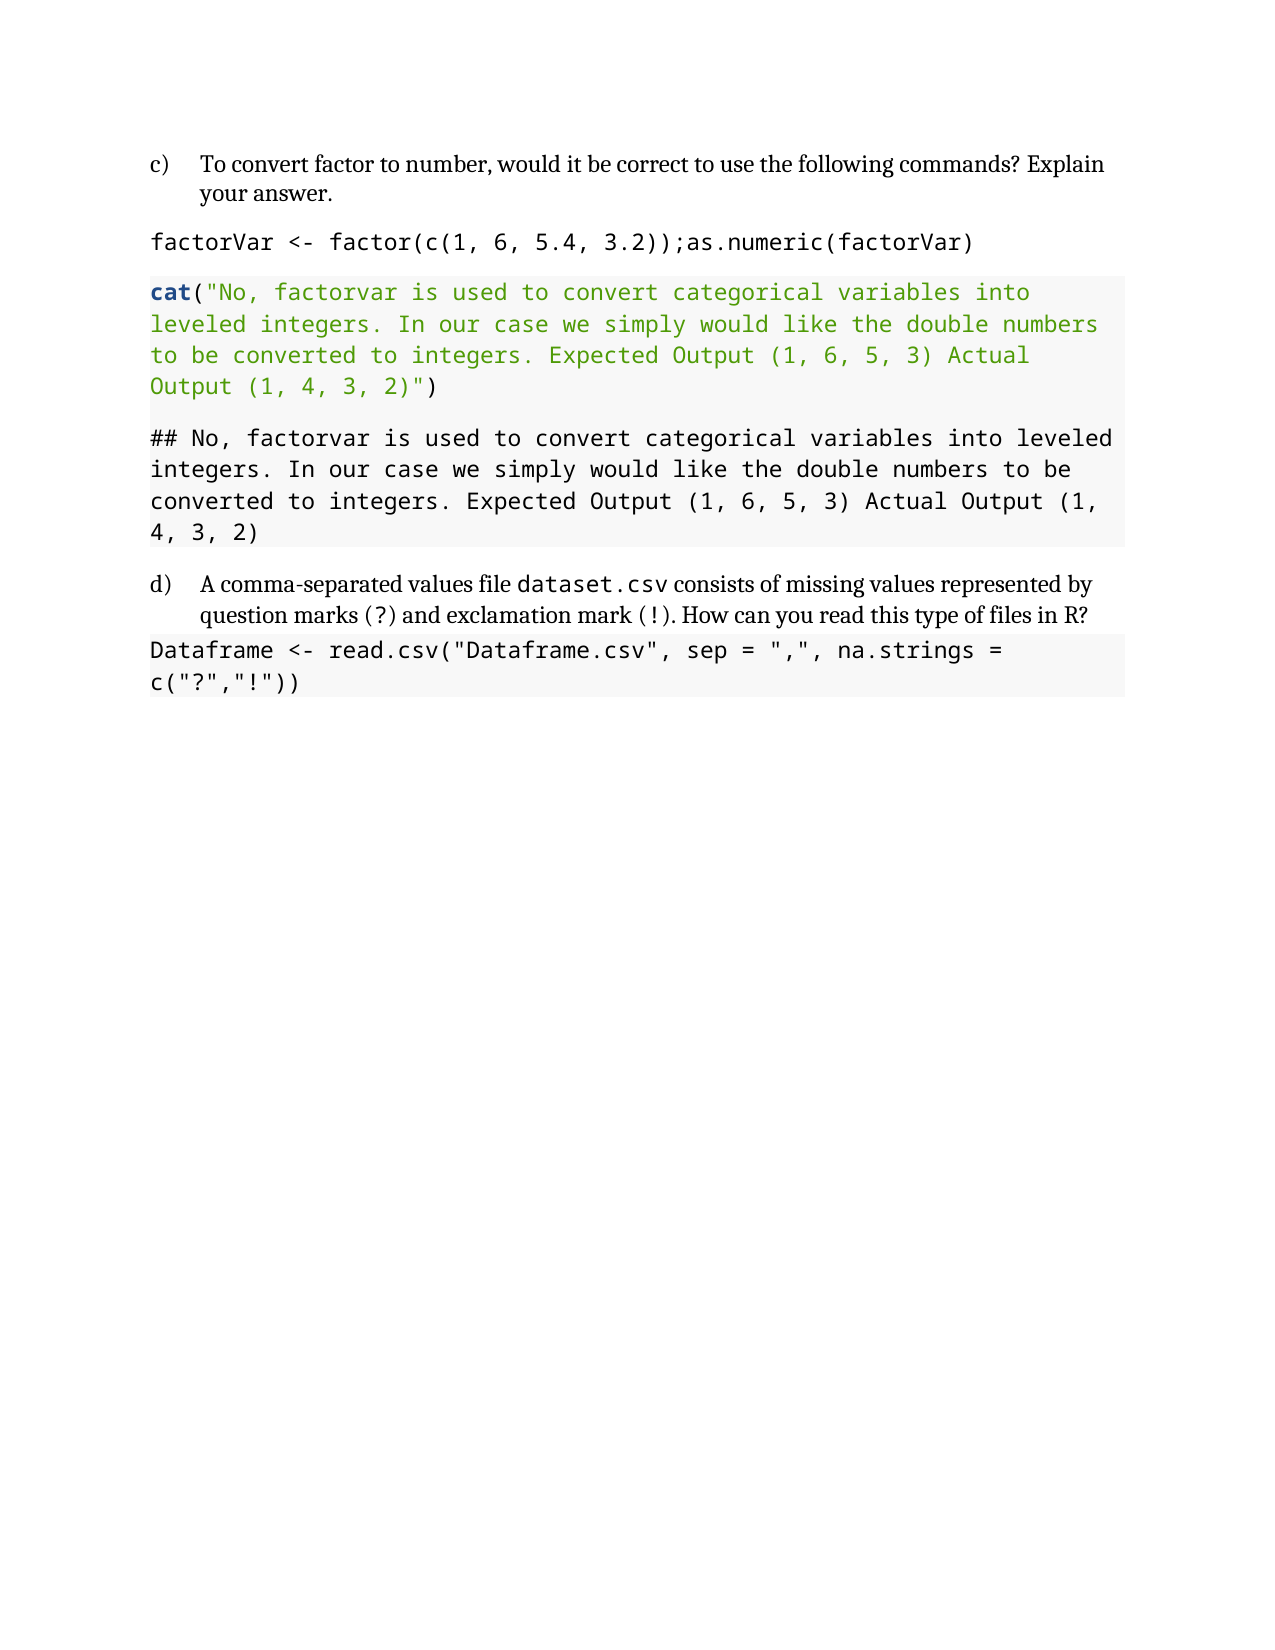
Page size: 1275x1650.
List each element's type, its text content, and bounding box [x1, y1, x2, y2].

list A comma-separated values file dataset.csv consists of missing values represented by question marks (?) and exclamation mark (!). How can you read this type of files in R? [150, 568, 1125, 630]
list To convert factor to number, would it be correct to use the following commands? Explain your answer. [150, 150, 1125, 207]
text cat("No, factorvar is used to convert categorical variables into leveled integers. In our case we simply would like the double numbers to be converted to integers. Expected Output (1, 6, 5, 3) Actual Output (1, 4, 3, 2)") [150, 276, 1125, 401]
text ## No, factorvar is used to convert categorical variables into leveled integers. In our case we simply would like the double numbers to be converted to integers. Expected Output (1, 6, 5, 3) Actual Output (1, 4, 3, 2) [150, 422, 1125, 547]
text Dataframe <- read.csv("Dataframe.csv", sep = ",", na.strings = c("?","!")) [150, 634, 1125, 697]
text factorVar <- factor(c(1, 6, 5.4, 3.2));as.numeric(factorVar) [150, 226, 1125, 257]
